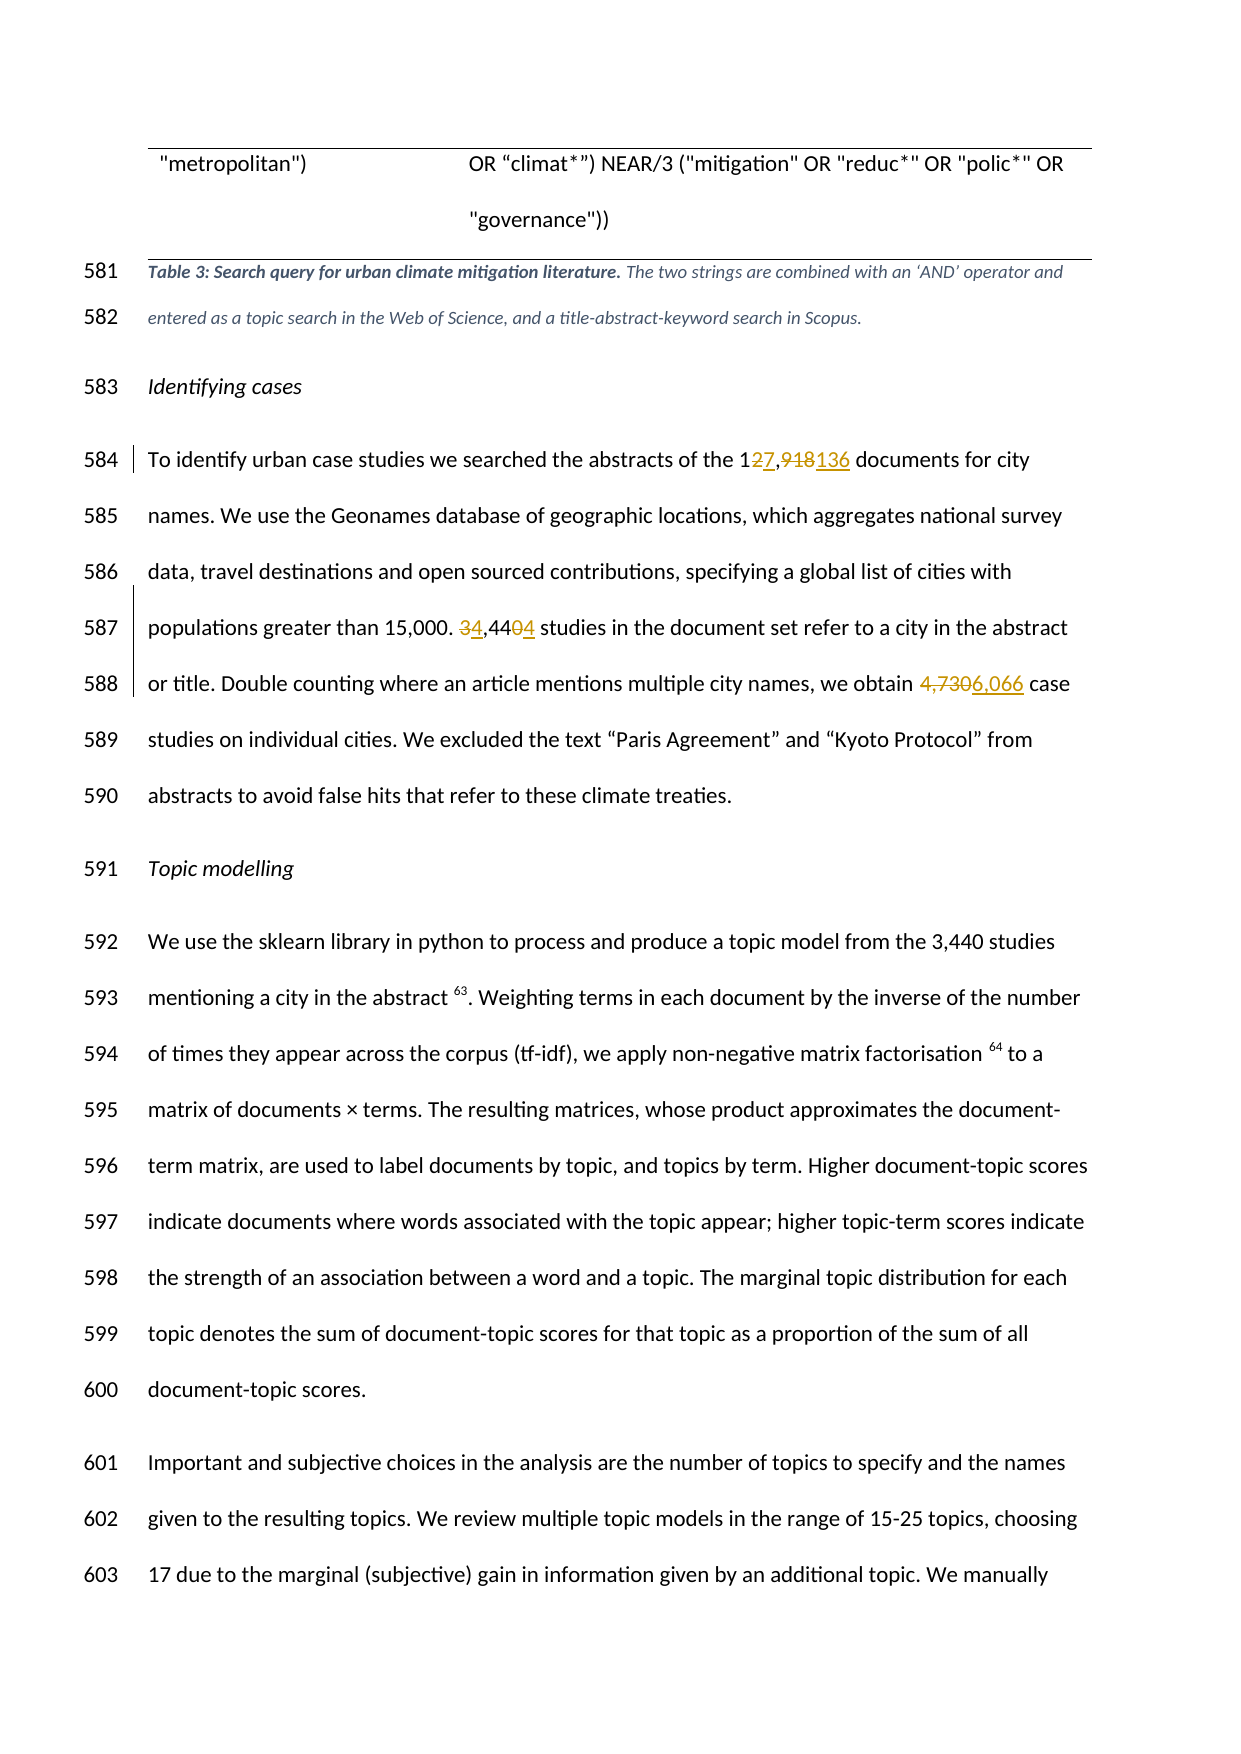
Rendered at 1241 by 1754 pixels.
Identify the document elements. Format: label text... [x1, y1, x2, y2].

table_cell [457, 149, 1092, 259]
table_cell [148, 149, 457, 259]
text To identify urban case studies we searched the abstracts of the 1, documents for city names. We use the Geonames database of geographic locations, which aggregates national survey data, travel destinations and open sourced contributions, specifying a global list of cities with populations greater than 15,000. ,44 studies in the document set refer to a city in the abstract or title. Double counting where an article mentions multiple city names, we obtain case studies on individual cities. We excluded the text “Paris Agreement” and “Kyoto Protocol” from abstracts to avoid false hits that refer to these climate treaties. [148, 445, 1093, 809]
text Topic modelling [148, 854, 1093, 882]
text Identifying cases [148, 372, 1093, 401]
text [148, 1448, 1093, 1588]
text We use the sklearn library in python to process and produce a topic model from the 3,440 studies mentioning a city in the abstract 63. Weighting terms in each document by the inverse of the number of times they appear across the corpus (tf-idf), we apply non-negative matrix factorisation 64 to a matrix of documents × terms. The resulting matrices, whose product approximates the document-term matrix, are used to label documents by topic, and topics by term. Higher document-topic scores indicate documents where words associated with the topic appear; higher topic-term scores indicate the strength of an association between a word and a topic. The marginal topic distribution for each topic denotes the sum of document-topic scores for that topic as a proportion of the sum of all document-topic scores. [148, 927, 1093, 1403]
